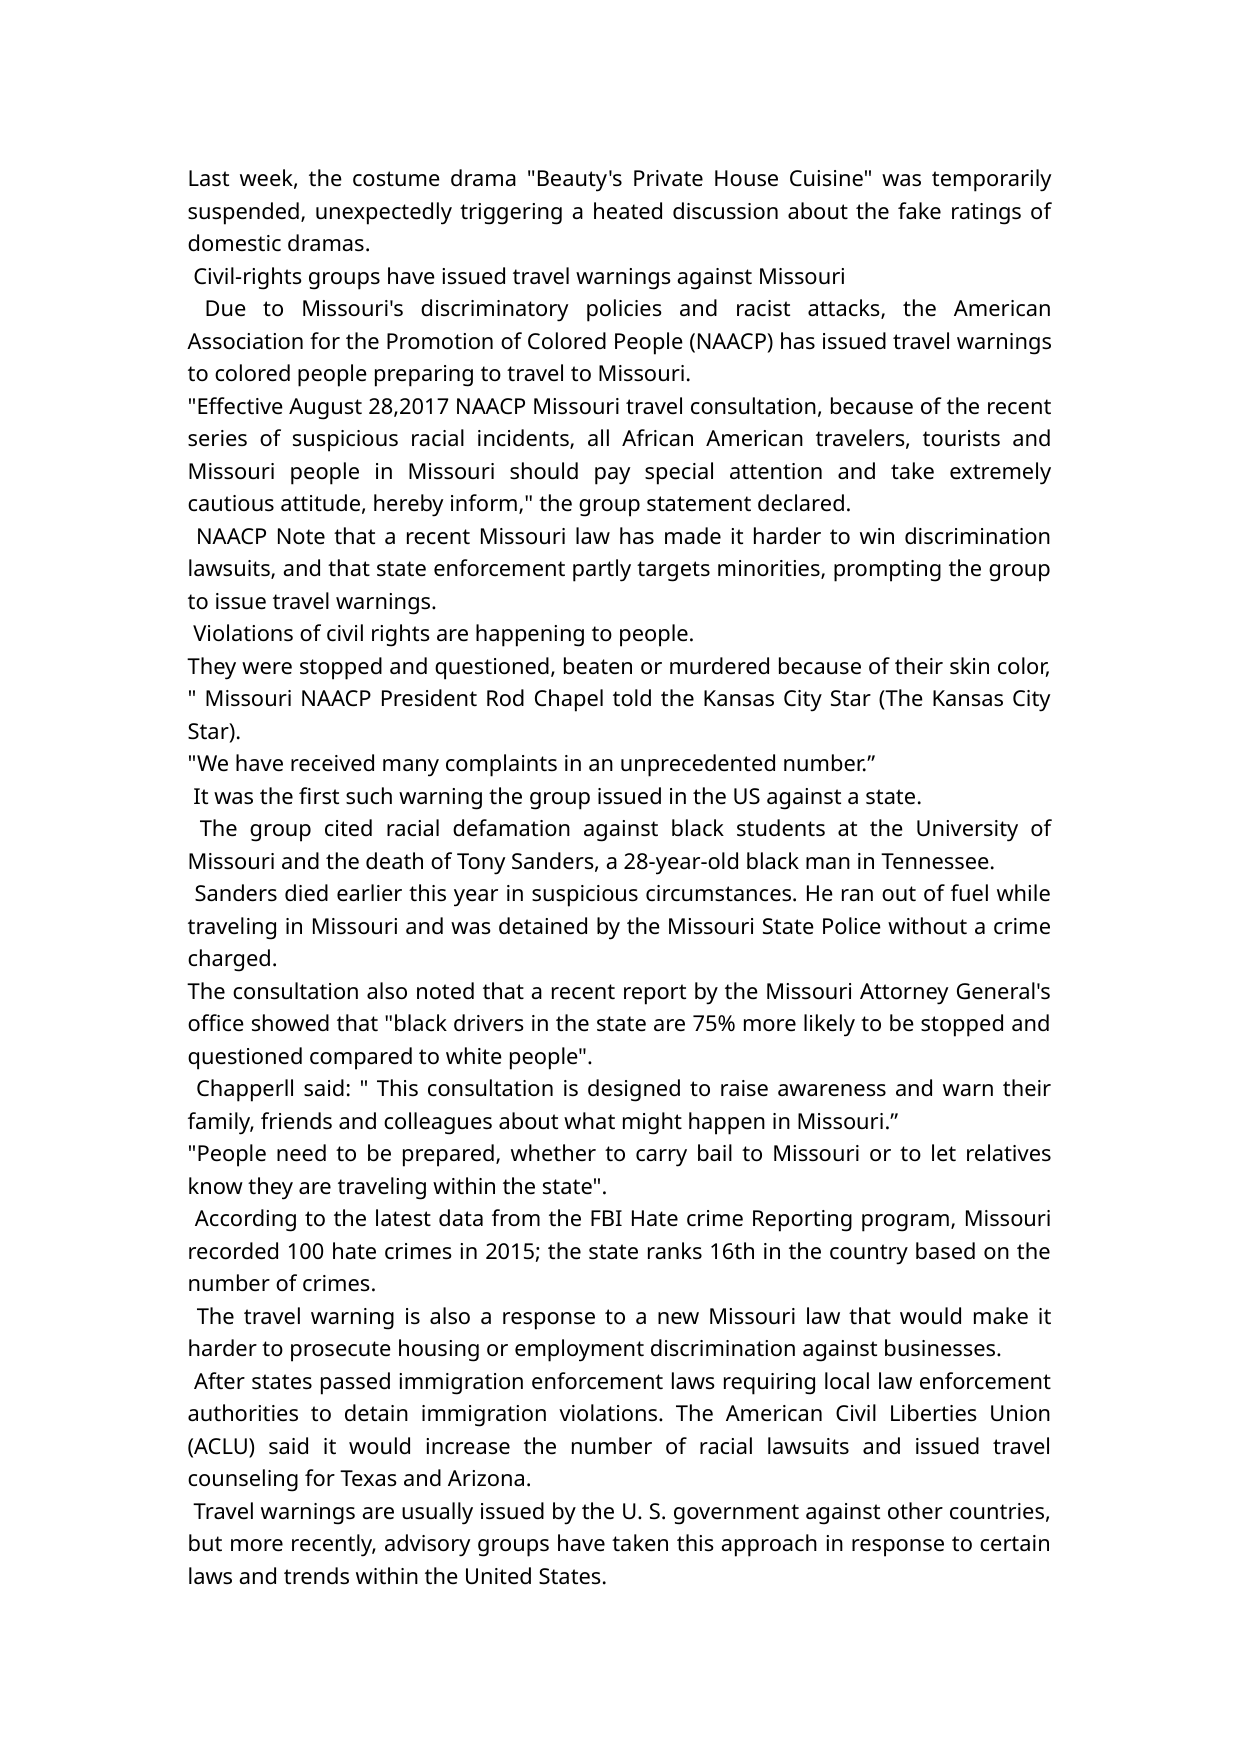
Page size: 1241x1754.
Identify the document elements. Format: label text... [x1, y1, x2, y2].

text Last week, the costume drama "Beauty's Private House Cuisine" was temporarily suspended, unexpectedly triggering a heated discussion about the fake ratings of domestic dramas. [187, 162, 1053, 259]
text Travel warnings are usually issued by the U. S. government against other countries, but more recently, advisory groups have taken this approach in response to certain laws and trends within the United States. [187, 1494, 1053, 1592]
text The group cited racial defamation against black students at the University of Missouri and the death of Tony Sanders, a 28-year-old black man in Tennessee. [187, 812, 1053, 877]
text According to the latest data from the FBI Hate crime Reporting program, Missouri recorded 100 hate crimes in 2015; the state ranks 16th in the country based on the number of crimes. [187, 1202, 1053, 1299]
text NAACP Note that a recent Missouri law has made it harder to win discrimination lawsuits, and that state enforcement partly targets minorities, prompting the group to issue travel warnings. [187, 519, 1053, 617]
text The consultation also noted that a recent report by the Missouri Attorney General's office showed that "black drivers in the state are 75% more likely to be stopped and questioned compared to white people". [187, 974, 1053, 1072]
text They were stopped and questioned, beaten or murdered because of their skin color, " Missouri NAACP President Rod Chapel told the Kansas City Star (The Kansas City Star). [187, 649, 1053, 747]
text "Effective August 28,2017 NAACP Missouri travel consultation, because of the recent series of suspicious racial incidents, all African American travelers, tourists and Missouri people in Missouri should pay special attention and take extremely cautious attitude, hereby inform," the group statement declared. [187, 389, 1053, 519]
text Violations of civil rights are happening to people. [187, 617, 1053, 649]
text Sanders died earlier this year in suspicious circumstances. He ran out of fuel while traveling in Missouri and was detained by the Missouri State Police without a crime charged. [187, 877, 1053, 974]
text Due to Missouri's discriminatory policies and racist attacks, the American Association for the Promotion of Colored People (NAACP) has issued travel warnings to colored people preparing to travel to Missouri. [187, 292, 1053, 389]
text Chapperll said: " This consultation is designed to raise awareness and warn their family, friends and colleagues about what might happen in Missouri.” [187, 1072, 1053, 1137]
text Civil-rights groups have issued travel warnings against Missouri [187, 259, 1053, 292]
text After states passed immigration enforcement laws requiring local law enforcement authorities to detain immigration violations. The American Civil Liberties Union (ACLU) said it would increase the number of racial lawsuits and issued travel counseling for Texas and Arizona. [187, 1364, 1053, 1494]
text "People need to be prepared, whether to carry bail to Missouri or to let relatives know they are traveling within the state". [187, 1137, 1053, 1202]
text "We have received many complaints in an unprecedented number.” [187, 747, 1053, 779]
text The travel warning is also a response to a new Missouri law that would make it harder to prosecute housing or employment discrimination against businesses. [187, 1299, 1053, 1364]
text It was the first such warning the group issued in the US against a state. [187, 779, 1053, 812]
